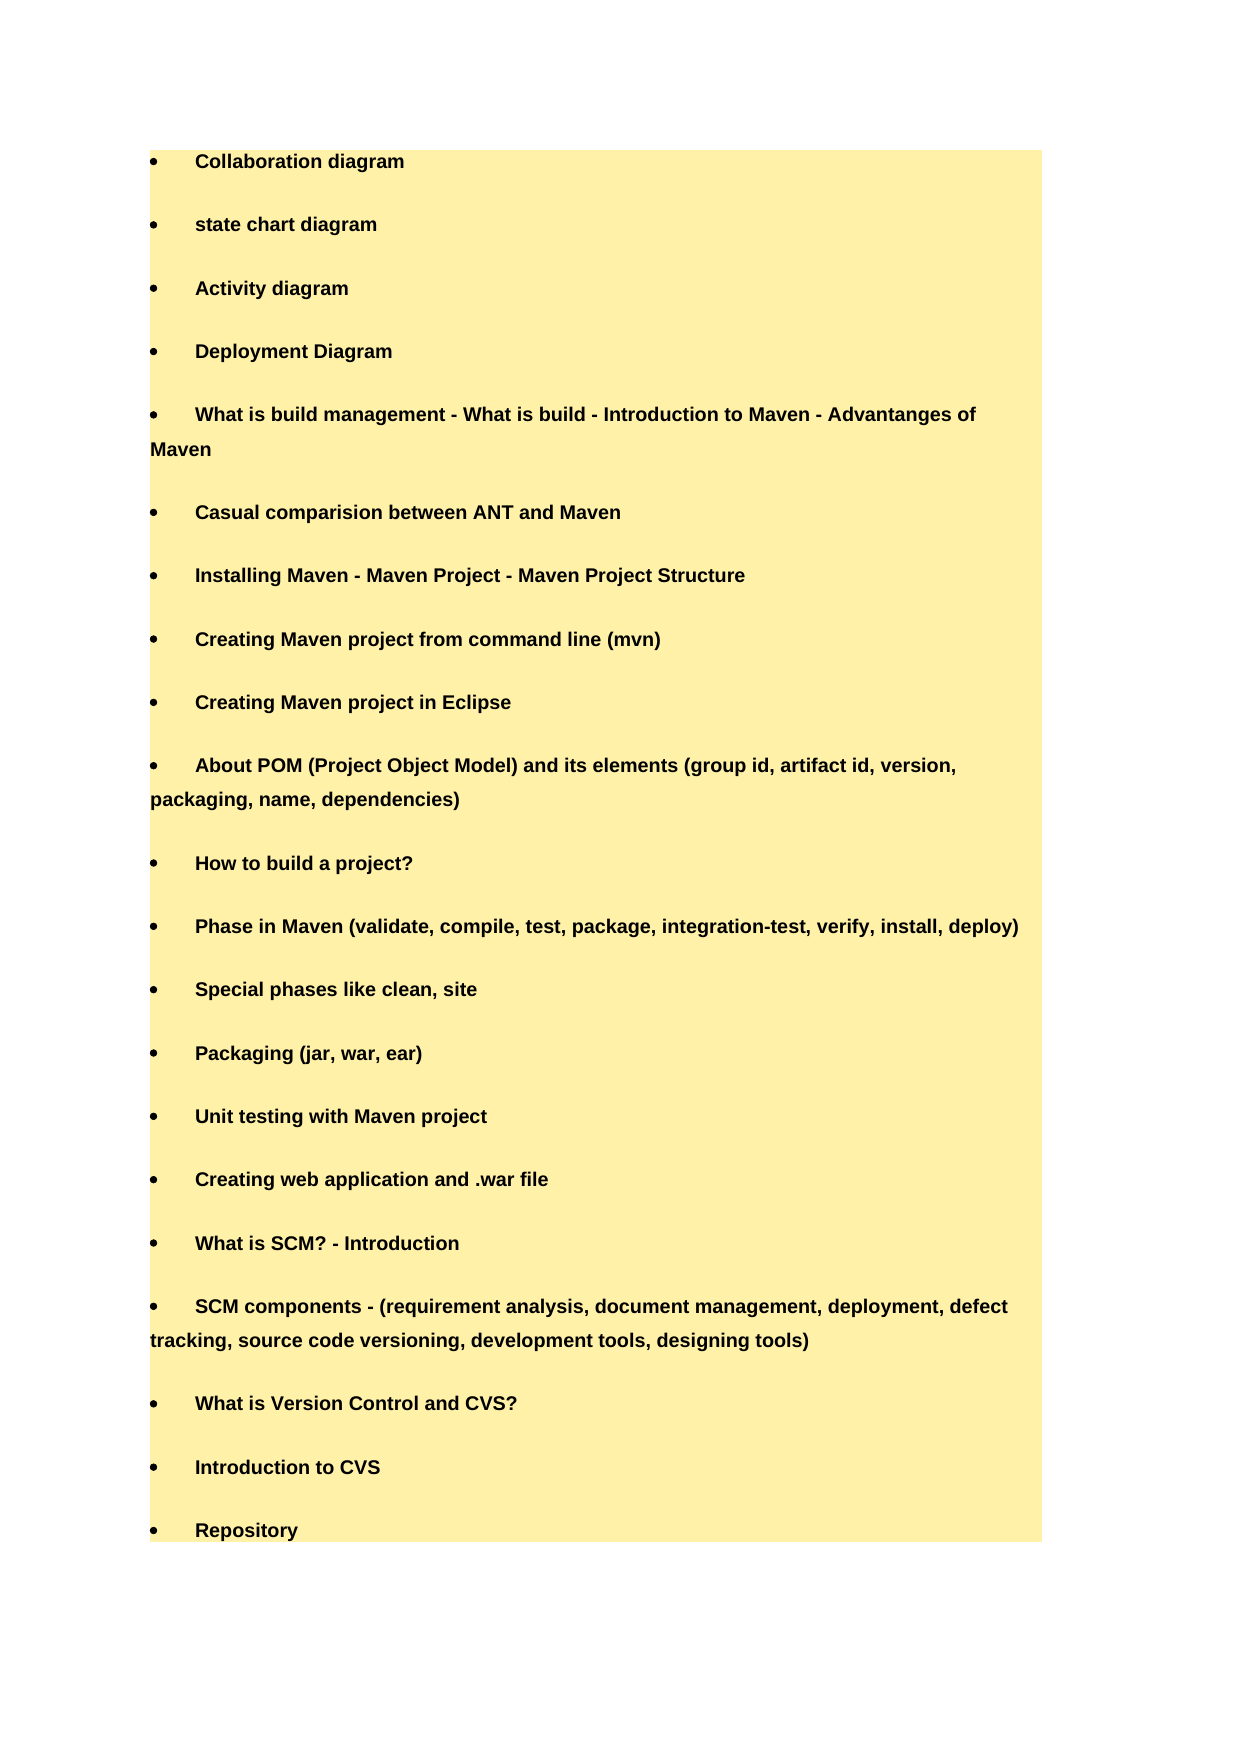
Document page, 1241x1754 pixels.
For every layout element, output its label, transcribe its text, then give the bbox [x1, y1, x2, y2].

text  What is Version Control and CVS? [150, 1392, 1042, 1415]
text  Special phases like clean, site [150, 978, 1042, 1001]
text  Installing Maven - Maven Project - Maven Project Structure [150, 564, 1042, 587]
text  Collaboration diagram [150, 150, 1042, 173]
text  state chart diagram [150, 213, 1042, 236]
text  Casual comparision between ANT and Maven [150, 501, 1042, 523]
text  Unit testing with Maven project [150, 1105, 1042, 1128]
text  Activity diagram [150, 277, 1042, 299]
text  SCM components - (requirement analysis, document management, deployment, defect tracking, source code versioning, development tools, designing tools) [150, 1295, 1042, 1352]
text  Creating Maven project from command line (mvn) [150, 627, 1042, 650]
text  Introduction to CVS [150, 1456, 1042, 1478]
text  Packaging (jar, war, ear) [150, 1041, 1042, 1064]
text  What is build management - What is build - Introduction to Maven - Advantanges of Maven [150, 403, 1042, 460]
text  Phase in Maven (validate, compile, test, package, integration-test, verify, install, deploy) [150, 915, 1042, 938]
text  What is SCM? - Introduction [150, 1231, 1042, 1254]
text  How to build a project? [150, 851, 1042, 874]
text  Deployment Diagram [150, 340, 1042, 363]
text  About POM (Project Object Model) and its elements (group id, artifact id, version, packaging, name, dependencies) [150, 754, 1042, 811]
text  Repository [150, 1519, 1042, 1542]
text  Creating web application and .war file [150, 1168, 1042, 1191]
text  Creating Maven project in Eclipse [150, 691, 1042, 713]
